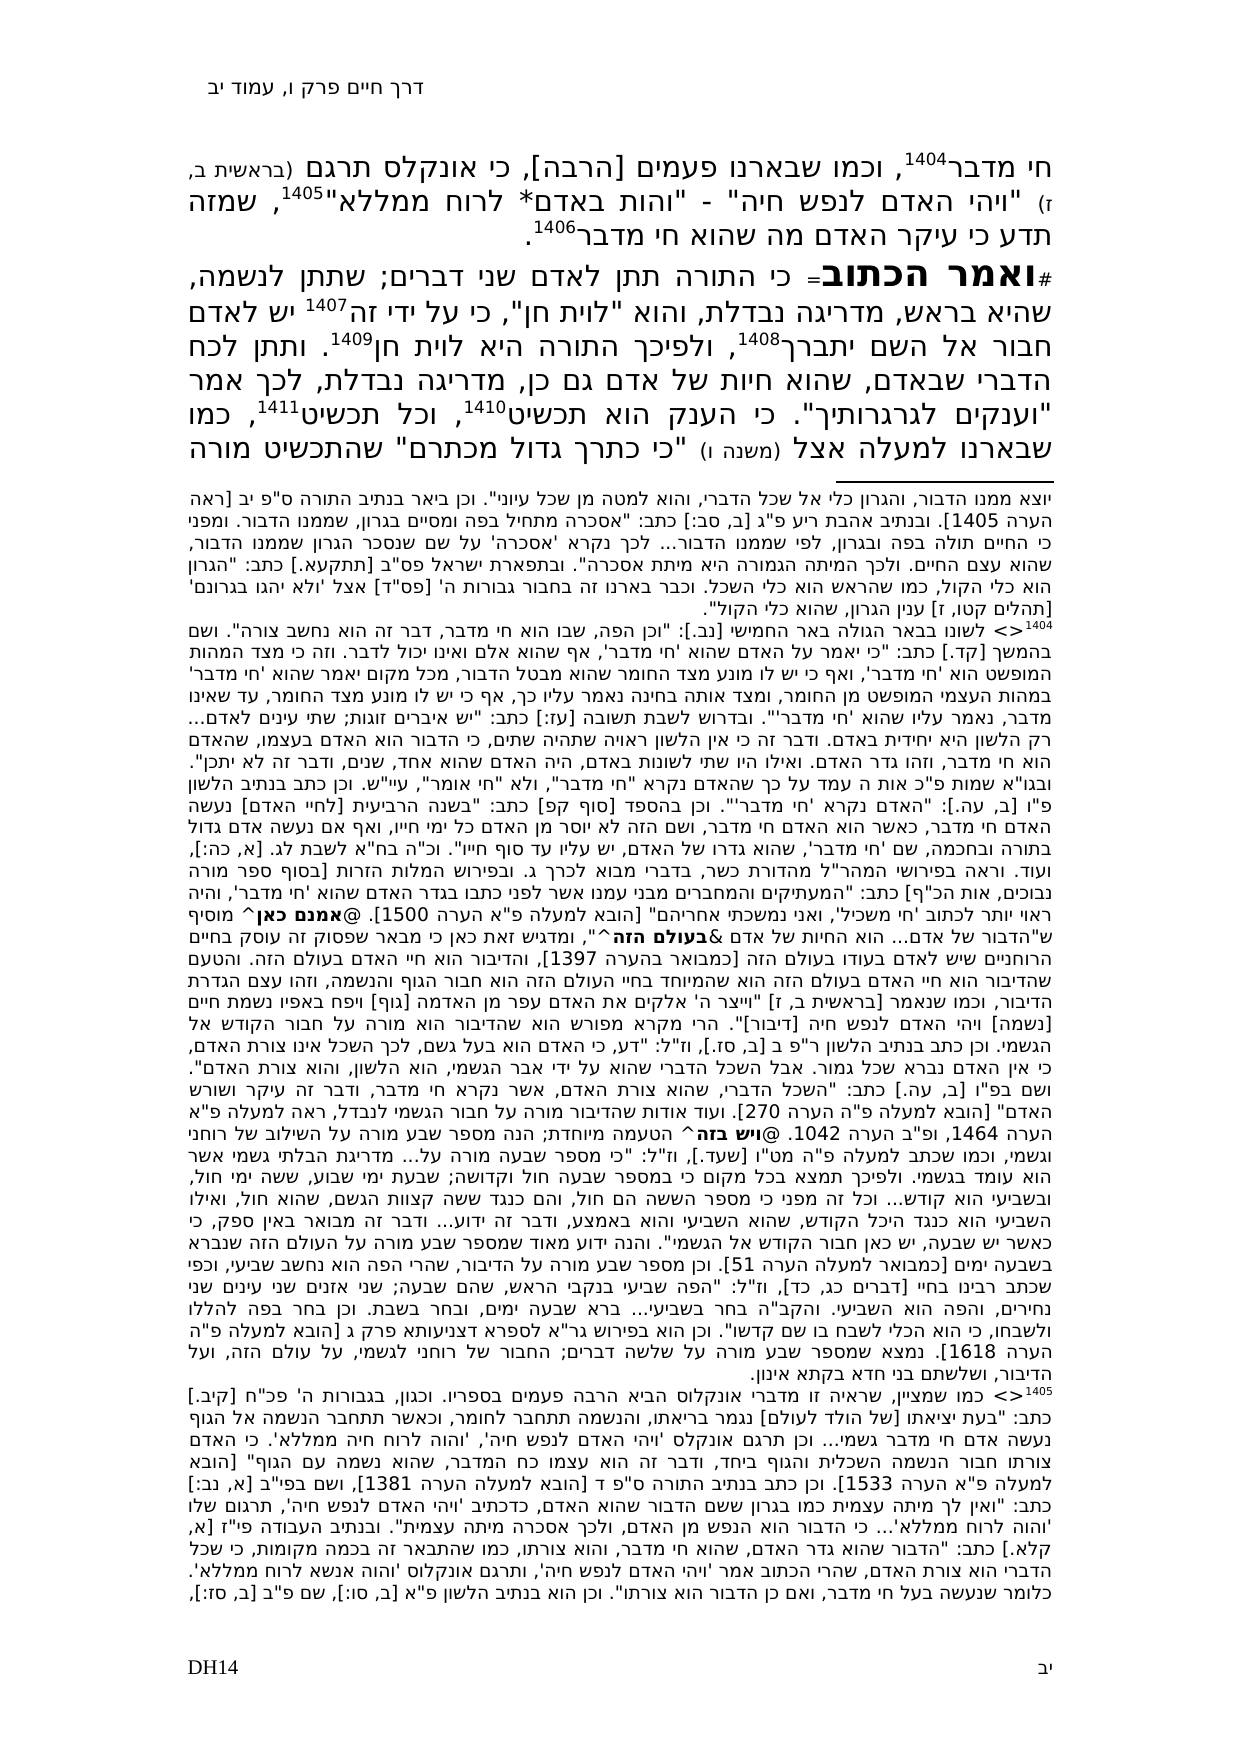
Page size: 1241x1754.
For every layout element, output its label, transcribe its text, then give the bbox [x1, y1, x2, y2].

text #ואמר הכתוב= כי התורה תתן לאדם שני דברים; שתתן לנשמה, שהיא בראש, מדריגה נבדלת, והוא "לוית חן", כי על ידי זה יש לאדם חבור אל השם יתברך, ולפיכך התורה היא לוית חן. ותתן לכח הדברי שבאדם, שהוא חיות של אדם גם כן, מדריגה נבדלת, לכך אמר "וענקים לגרגרותיך". כי הענק הוא תכשיט, וכל תכשיט, כמו שבארנו למעלה אצל (משנה ו) "כי כתרך גדול מכתרם" שהתכשיט מורה על מדריגה נבדלת, מפני שהדבר שהוא חמרי יש לו פחיתות ושפלות, והדבר שהוא נבדל הוא להיפך, שיש לו קשוט וכבוד, ודבר זה מבואר. והבן איך אמר "כי לוית חן הם לראשך", כי אצל הראש ששם הנשמה הנבדלת, אמר "לוית חן", שהחן הוא דבר נבדל לגמרי. ואצל הגרגרת, שהיא כח הדברי, שאינו כל כך במעלה, אמר "וענקים לגרגרותיך", ולא כתב 'ענק חן [לגרגרותיך]'. [187, 252, 1053, 465]
text #ומפני שעדיין= לא נשמע שהתורה תתן חיים טובים רוחניים שמקבלת הנשמה, והם חיים הבאים מן עולם הבא. ועל זה מביא מקרא (משלי א, ט) "כי לוית חן הם לראשך וענקים לגרגרותיך". פירוש זה, כי התורה תתן לנשמה מדריגה רוחנית*, וזה שאמר "כי לוית חן הם לראשך", כי הראש שבו הנשמה האלהית, תתן התורה אליו "לוית חן", רצה לומר חבור של חן (רש"י שם) . והחן אינו דבר גשמי, והוא נבדל לגמרי, שהרי אינו דבר ממש, רק חן שהוא על העין, ואין זה דבר גשמי כלל. ואמר "וענקים לגרגרותיך", פירוש "גרגרותיך" הוא הגרון שמשם יוצא הדבור של אדם, והדבור של אדם בארנו לך פעמים הרבה הוא החיות של אדם בעולם הזה, שהרי האדם הוא בעל חי מדבר, וכמו שבארנו פעמים [הרבה], כי אונקלס תרגם (בראשית ב, ז) "ויהי האדם לנפש חיה" - "והות באדם* לרוח ממללא", שמזה תדע כי עיקר האדם מה שהוא חי מדבר. [187, 150, 1053, 252]
